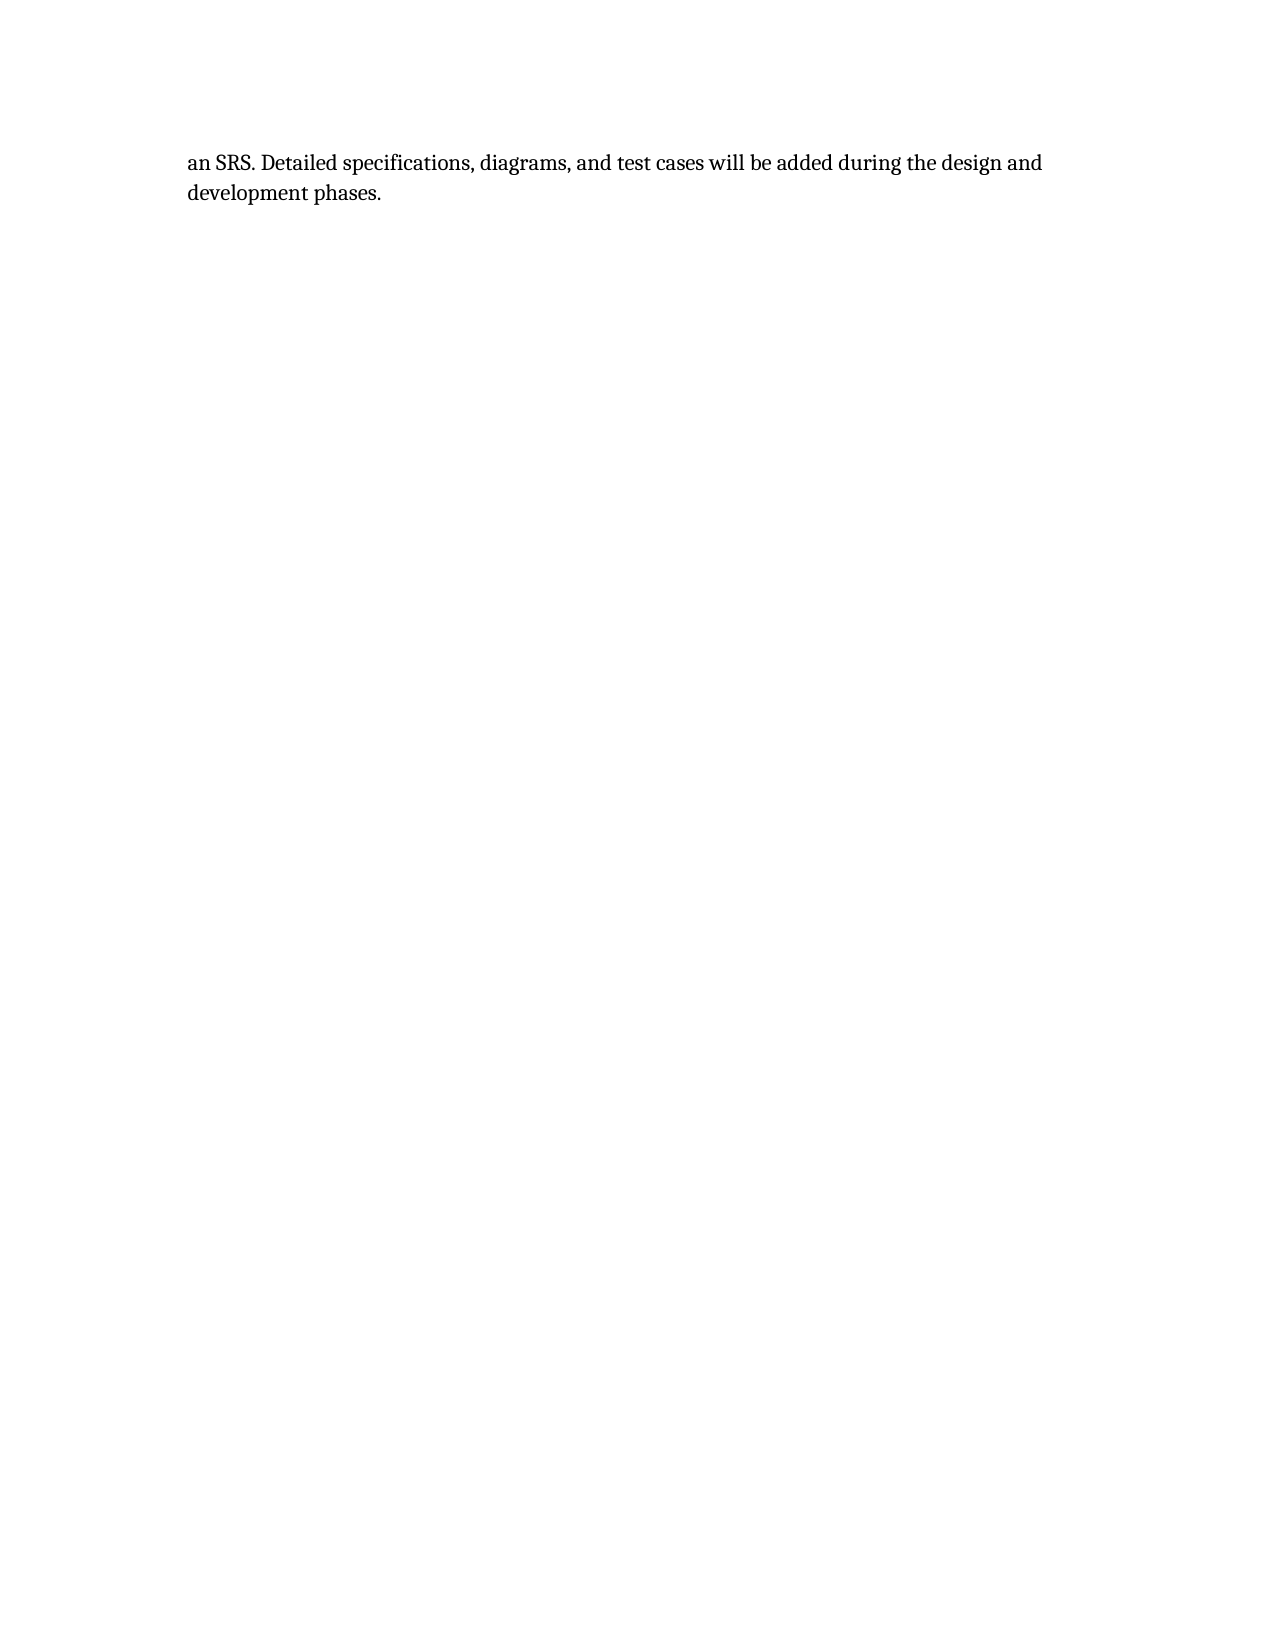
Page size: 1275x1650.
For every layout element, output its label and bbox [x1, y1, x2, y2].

text [187, 150, 1087, 237]
